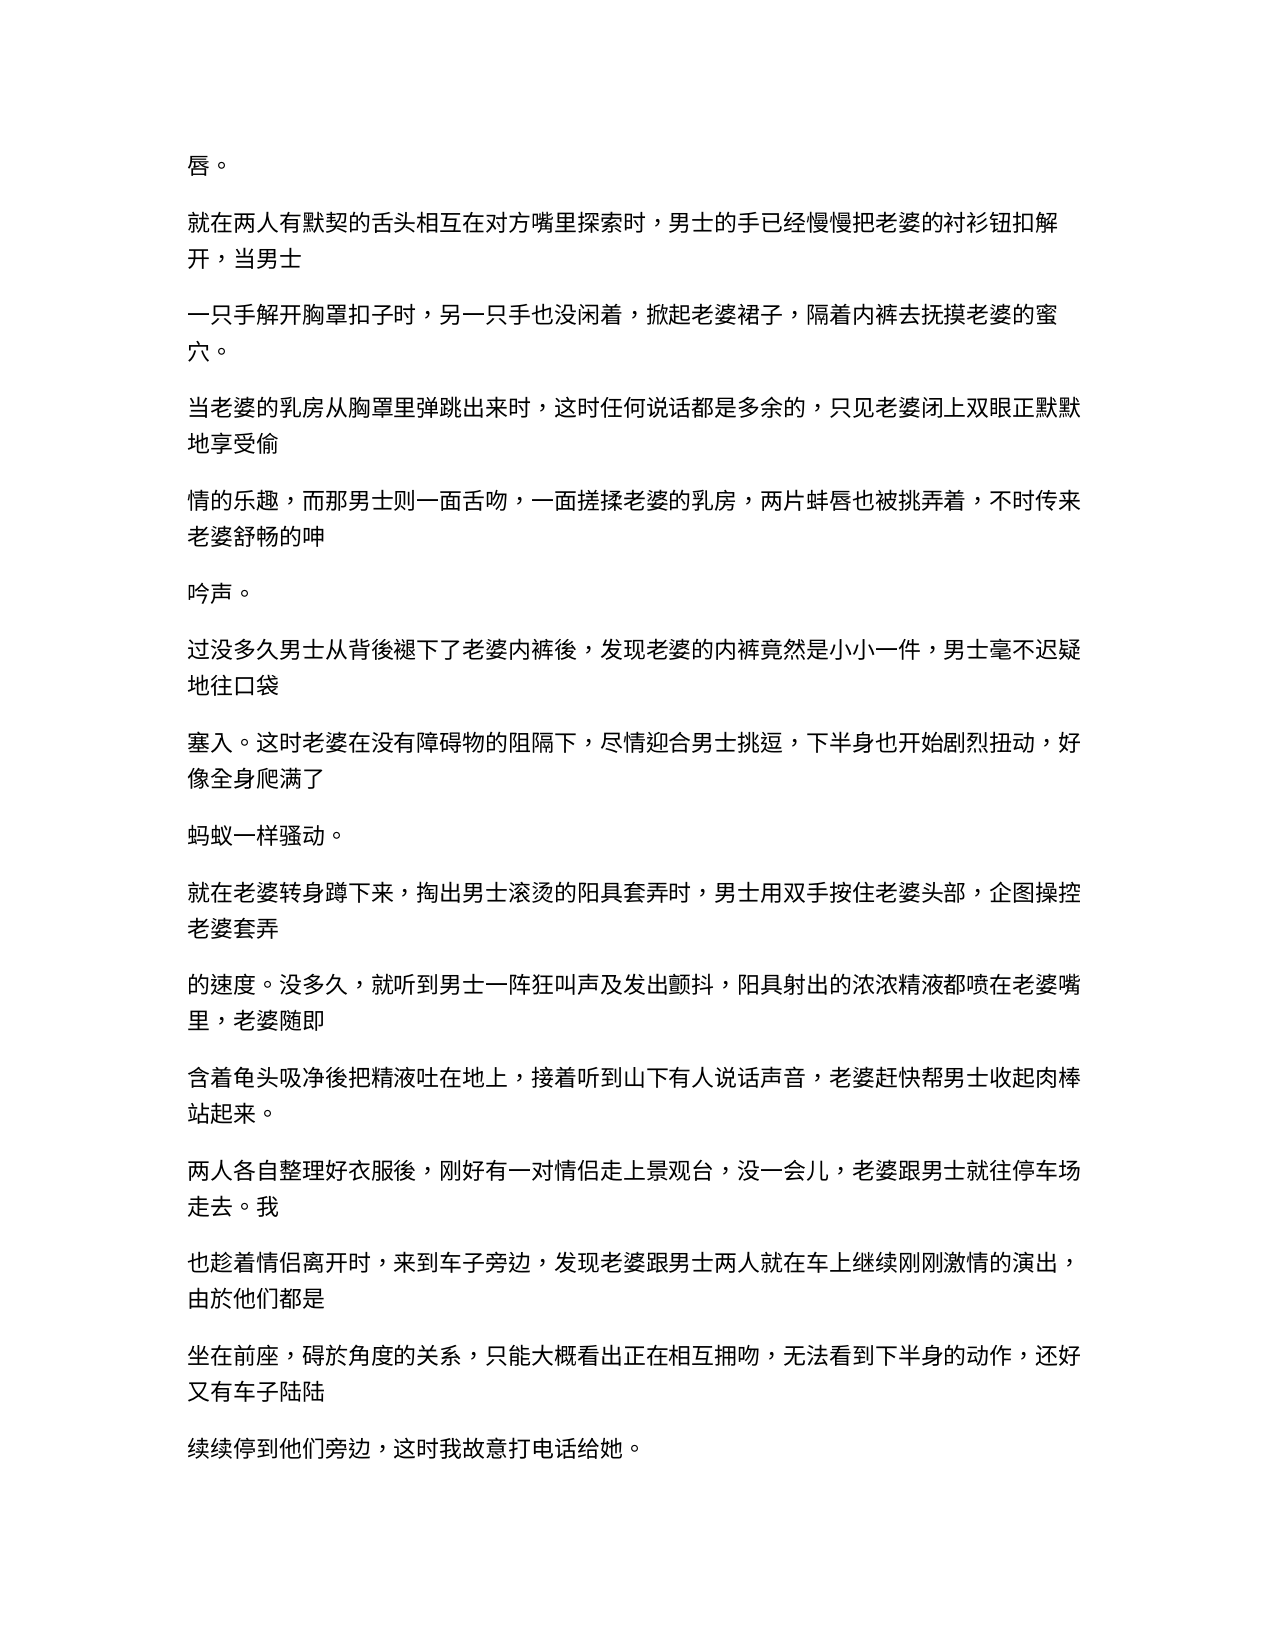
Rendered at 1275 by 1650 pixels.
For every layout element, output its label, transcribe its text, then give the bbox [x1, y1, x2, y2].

text 一只手解开胸罩扣子时，另一只手也没闲着，掀起老婆裙子，隔着内裤去抚摸老婆的蜜穴。 [187, 299, 1087, 367]
text 也趁着情侣离开时，来到车子旁边，发现老婆跟男士两人就在车上继续刚刚激情的演出，由於他们都是 [187, 1247, 1087, 1314]
text 情的乐趣，而那男士则一面舌吻，一面搓揉老婆的乳房，两片蚌唇也被挑弄着，不时传来老婆舒畅的呻 [187, 485, 1087, 552]
text 吟声。 [187, 578, 1087, 609]
text 就在两人有默契的舌头相互在对方嘴里探索时，男士的手已经慢慢把老婆的衬衫钮扣解开，当男士 [187, 207, 1087, 274]
text 含着龟头吸净後把精液吐在地上，接着听到山下有人说话声音，老婆赶快帮男士收起肉棒站起来。 [187, 1062, 1087, 1129]
text 坐在前座，碍於角度的关系，只能大概看出正在相互拥吻，无法看到下半身的动作，还好又有车子陆陆 [187, 1340, 1087, 1407]
text 两人各自整理好衣服後，刚好有一对情侣走上景观台，没一会儿，老婆跟男士就往停车场走去。我 [187, 1155, 1087, 1222]
text 唇。 [187, 150, 1087, 181]
text 就在老婆转身蹲下来，掏出男士滚烫的阳具套弄时，男士用双手按住老婆头部，企图操控老婆套弄 [187, 877, 1087, 944]
text 蚂蚁一样骚动。 [187, 820, 1087, 851]
text 过没多久男士从背後褪下了老婆内裤後，发现老婆的内裤竟然是小小一件，男士毫不迟疑地往口袋 [187, 634, 1087, 702]
text 续续停到他们旁边，这时我故意打电话给她。 [187, 1433, 1087, 1464]
text 当老婆的乳房从胸罩里弹跳出来时，这时任何说话都是多余的，只见老婆闭上双眼正默默地享受偷 [187, 392, 1087, 459]
text 塞入。这时老婆在没有障碍物的阻隔下，尽情迎合男士挑逗，下半身也开始剧烈扭动，好像全身爬满了 [187, 727, 1087, 794]
text 的速度。没多久，就听到男士一阵狂叫声及发出颤抖，阳具射出的浓浓精液都喷在老婆嘴里，老婆随即 [187, 969, 1087, 1036]
